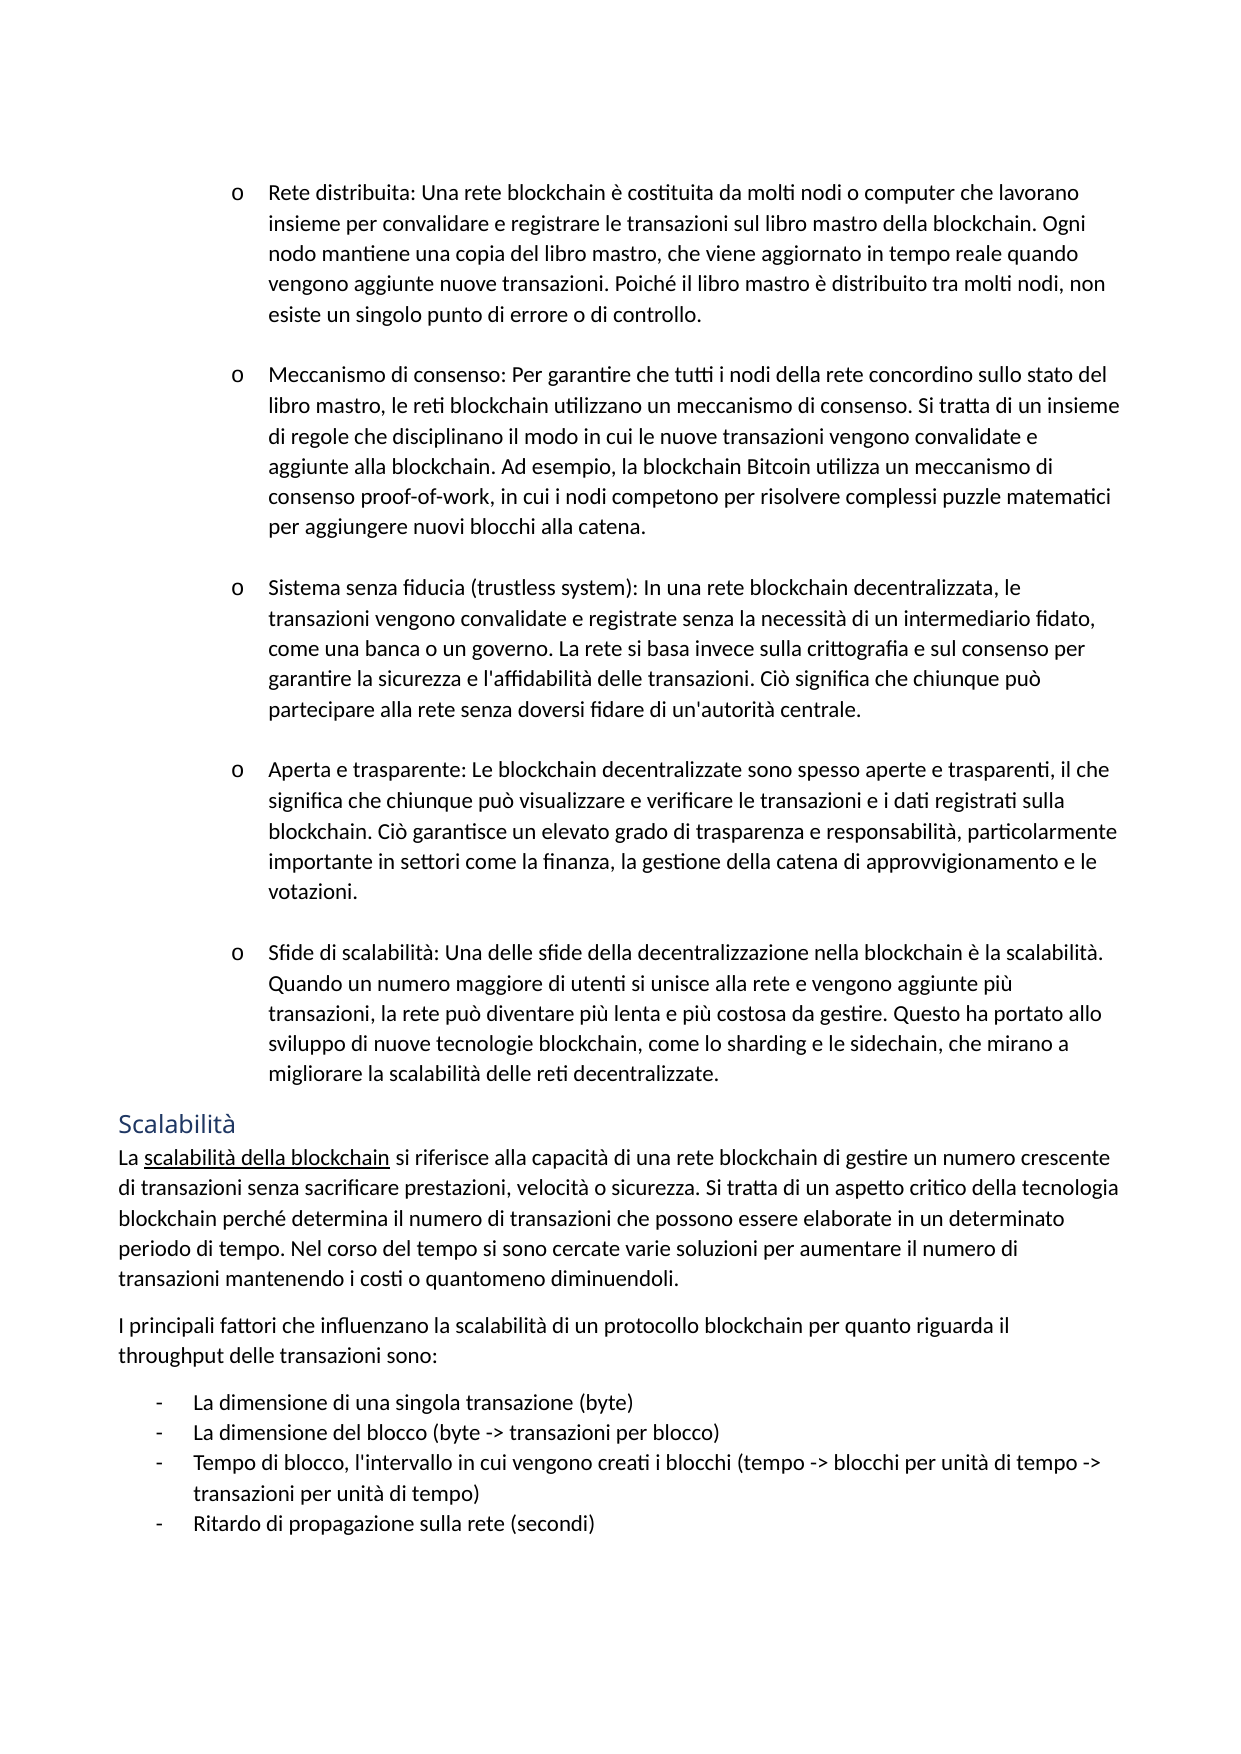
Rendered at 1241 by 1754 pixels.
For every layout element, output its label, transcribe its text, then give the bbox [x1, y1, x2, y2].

text La scalabilità della blockchain si riferisce alla capacità di una rete blockchain di gestire un numero crescente di transazioni senza sacrificare prestazioni, velocità o sicurezza. Si tratta di un aspetto critico della tecnologia blockchain perché determina il numero di transazioni che possono essere elaborate in un determinato periodo di tempo. Nel corso del tempo si sono cercate varie soluzioni per aumentare il numero di transazioni mantenendo i costi o quantomeno diminuendoli. [118, 1143, 1122, 1292]
text I principali fattori che influenzano la scalabilità di un protocollo blockchain per quanto riguarda il throughput delle transazioni sono: [118, 1311, 1122, 1369]
list Aperta e trasparente: Le blockchain decentralizzate sono spesso aperte e trasparenti, il che significa che chiunque può visualizzare e verificare le transazioni e i dati registrati sulla blockchain. Ciò garantisce un elevato grado di trasparenza e responsabilità, particolarmente importante in settori come la finanza, la gestione della catena di approvvigionamento e le votazioni. [231, 755, 1122, 905]
list Rete distribuita: Una rete blockchain è costituita da molti nodi o computer che lavorano insieme per convalidare e registrare le transazioni sul libro mastro della blockchain. Ogni nodo mantiene una copia del libro mastro, che viene aggiornato in tempo reale quando vengono aggiunte nuove transazioni. Poiché il libro mastro è distribuito tra molti nodi, non esiste un singolo punto di errore o di controllo. [231, 178, 1122, 328]
list Tempo di blocco, l'intervallo in cui vengono creati i blocchi (tempo -> blocchi per unità di tempo -> transazioni per unità di tempo) [156, 1448, 1122, 1507]
list Sfide di scalabilità: Una delle sfide della decentralizzazione nella blockchain è la scalabilità. Quando un numero maggiore di utenti si unisce alla rete e vengono aggiunte più transazioni, la rete può diventare più lenta e più costosa da gestire. Questo ha portato allo sviluppo di nuove tecnologie blockchain, come lo sharding e le sidechain, che mirano a migliorare la scalabilità delle reti decentralizzate. [231, 938, 1122, 1088]
list La dimensione di una singola transazione (byte) [156, 1388, 1122, 1416]
list Meccanismo di consenso: Per garantire che tutti i nodi della rete concordino sullo stato del libro mastro, le reti blockchain utilizzano un meccanismo di consenso. Si tratta di un insieme di regole che disciplinano il modo in cui le nuove transazioni vengono convalidate e aggiunte alla blockchain. Ad esempio, la blockchain Bitcoin utilizza un meccanismo di consenso proof-of-work, in cui i nodi competono per risolvere complessi puzzle matematici per aggiungere nuovi blocchi alla catena. [231, 360, 1122, 540]
list Sistema senza fiducia (trustless system): In una rete blockchain decentralizzata, le transazioni vengono convalidate e registrate senza la necessità di un intermediario fidato, come una banca o un governo. La rete si basa invece sulla crittografia e sul consenso per garantire la sicurezza e l'affidabilità delle transazioni. Ciò significa che chiunque può partecipare alla rete senza doversi fidare di un'autorità centrale. [231, 573, 1122, 723]
list La dimensione del blocco (byte -> transazioni per blocco) [156, 1418, 1122, 1446]
subtitle Scalabilità [118, 1106, 1122, 1141]
list Ritardo di propagazione sulla rete (secondi) [156, 1509, 1122, 1537]
